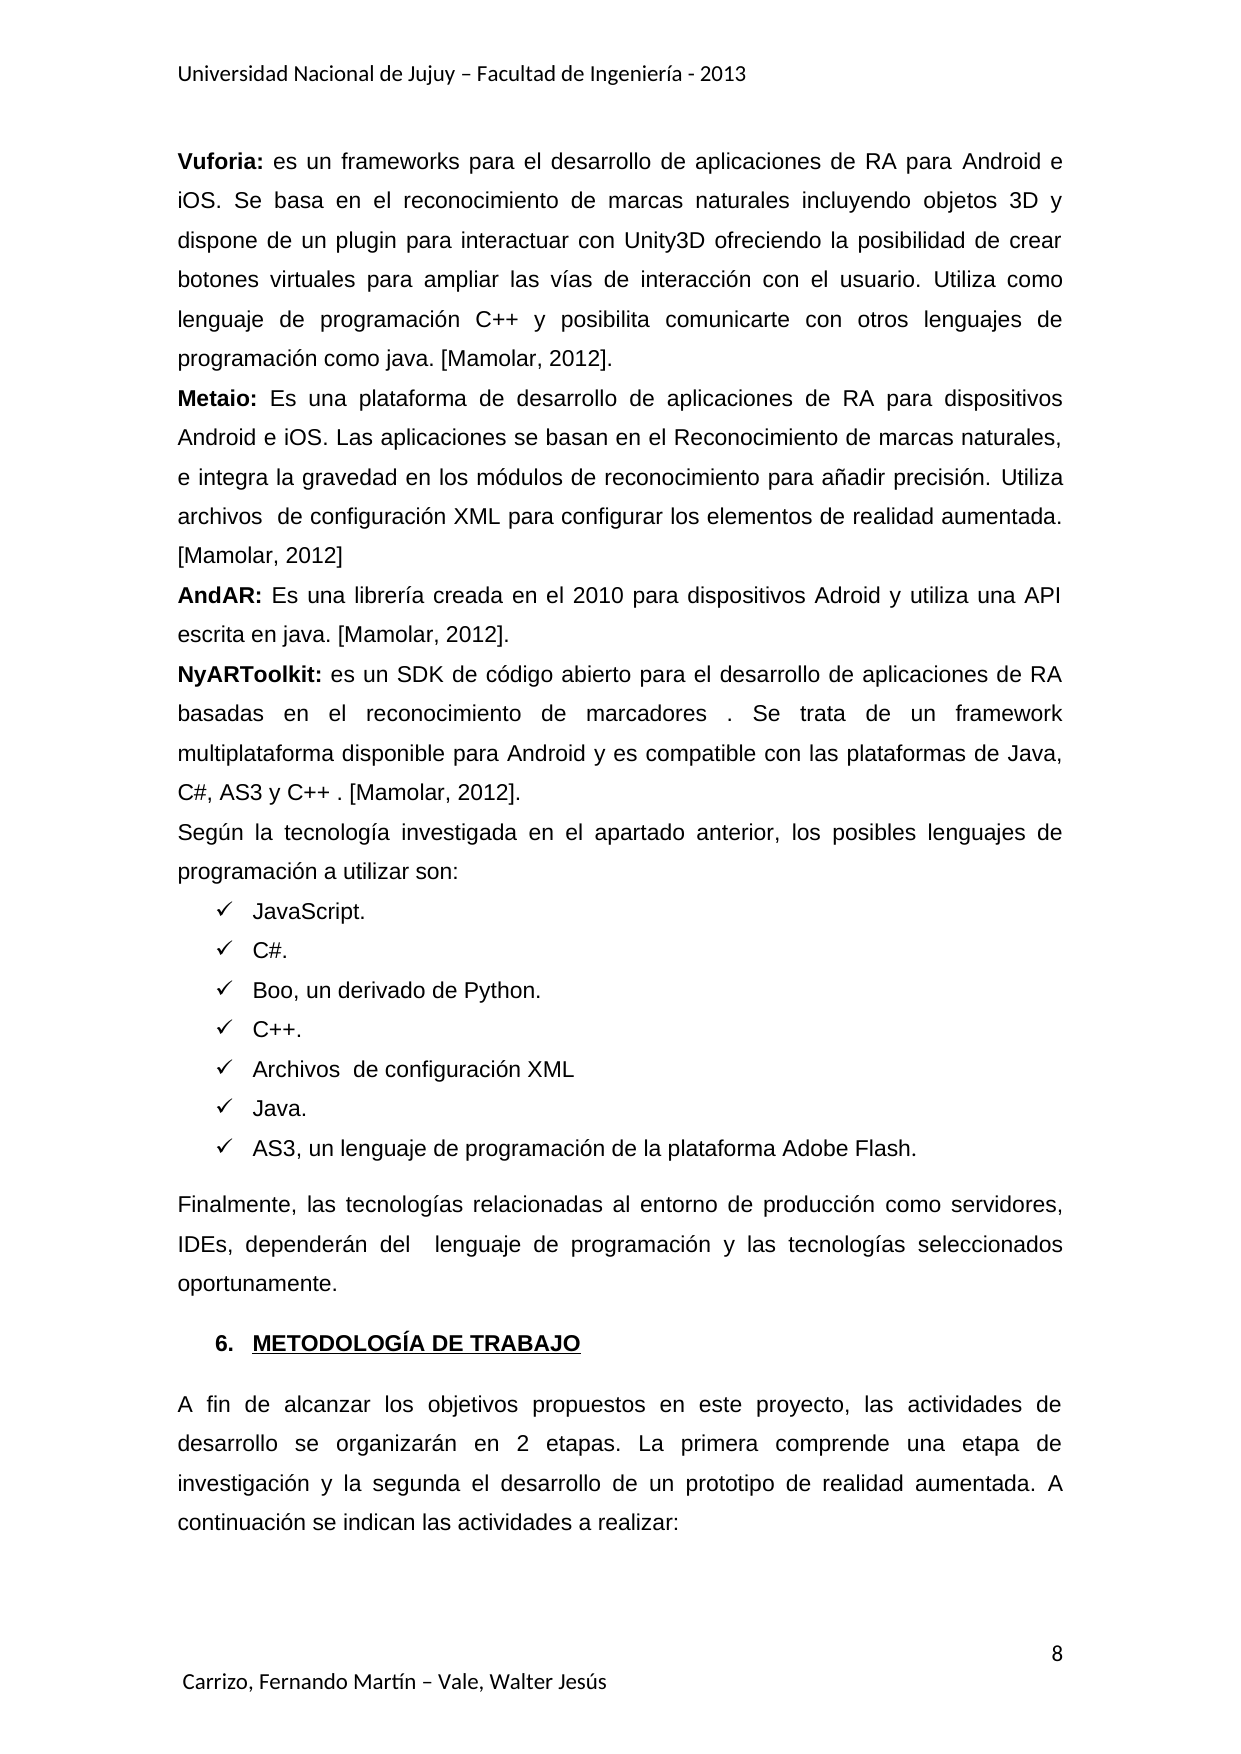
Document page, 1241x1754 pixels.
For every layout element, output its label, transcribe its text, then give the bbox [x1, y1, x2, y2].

list Boo, un derivado de Python. [215, 977, 1063, 1003]
text NyARToolkit: es un SDK de código abierto para el desarrollo de aplicaciones de RA basadas en el reconocimiento de marcadores . Se trata de un framework multiplataforma disponible para Android y es compatible con las plataformas de Java, C#, AS3 y C++ . [Mamolar, 2012]. [177, 661, 1063, 806]
list JavaScript. [215, 898, 1063, 924]
list C++. [215, 1016, 1063, 1042]
list AS3, un lenguaje de programación de la plataforma Adobe Flash. [215, 1134, 1063, 1163]
list C#. [215, 937, 1063, 963]
text AndAR: Es una librería creada en el 2010 para dispositivos Adroid y utiliza una API escrita en java. [Mamolar, 2012]. [177, 582, 1063, 648]
list Archivos de configuración XML [215, 1056, 1063, 1082]
text A fin de alcanzar los objetivos propuestos en este proyecto, las actividades de desarrollo se organizarán en 2 etapas. La primera comprende una etapa de investigación y la segunda el desarrollo de un prototipo de realidad aumentada. A continuación se indican las actividades a realizar: [177, 1391, 1063, 1536]
text Vuforia: es un frameworks para el desarrollo de aplicaciones de RA para Android e iOS. Se basa en el reconocimiento de marcas naturales incluyendo objetos 3D y dispone de un plugin para interactuar con Unity3D ofreciendo la posibilidad de crear botones virtuales para ampliar las vías de interacción con el usuario. Utiliza como lenguaje de programación C++ y posibilita comunicarte con otros lenguajes de programación como java. [Mamolar, 2012]. [177, 148, 1063, 371]
text Metaio: Es una plataforma de desarrollo de aplicaciones de RA para dispositivos Android e iOS. Las aplicaciones se basan en el Reconocimiento de marcas naturales, e integra la gravedad en los módulos de reconocimiento para añadir precisión. Utiliza archivos de configuración XML para configurar los elementos de realidad aumentada. [Mamolar, 2012] [177, 384, 1063, 569]
text Finalmente, las tecnologías relacionadas al entorno de producción como servidores, IDEs, dependerán del lenguaje de programación y las tecnologías seleccionados oportunamente. [177, 1191, 1063, 1296]
list METODOLOGÍA DE TRABAJO [215, 1330, 1063, 1357]
text Según la tecnología investigada en el apartado anterior, los posibles lenguajes de programación a utilizar son: [177, 819, 1063, 884]
list Java. [215, 1095, 1063, 1121]
